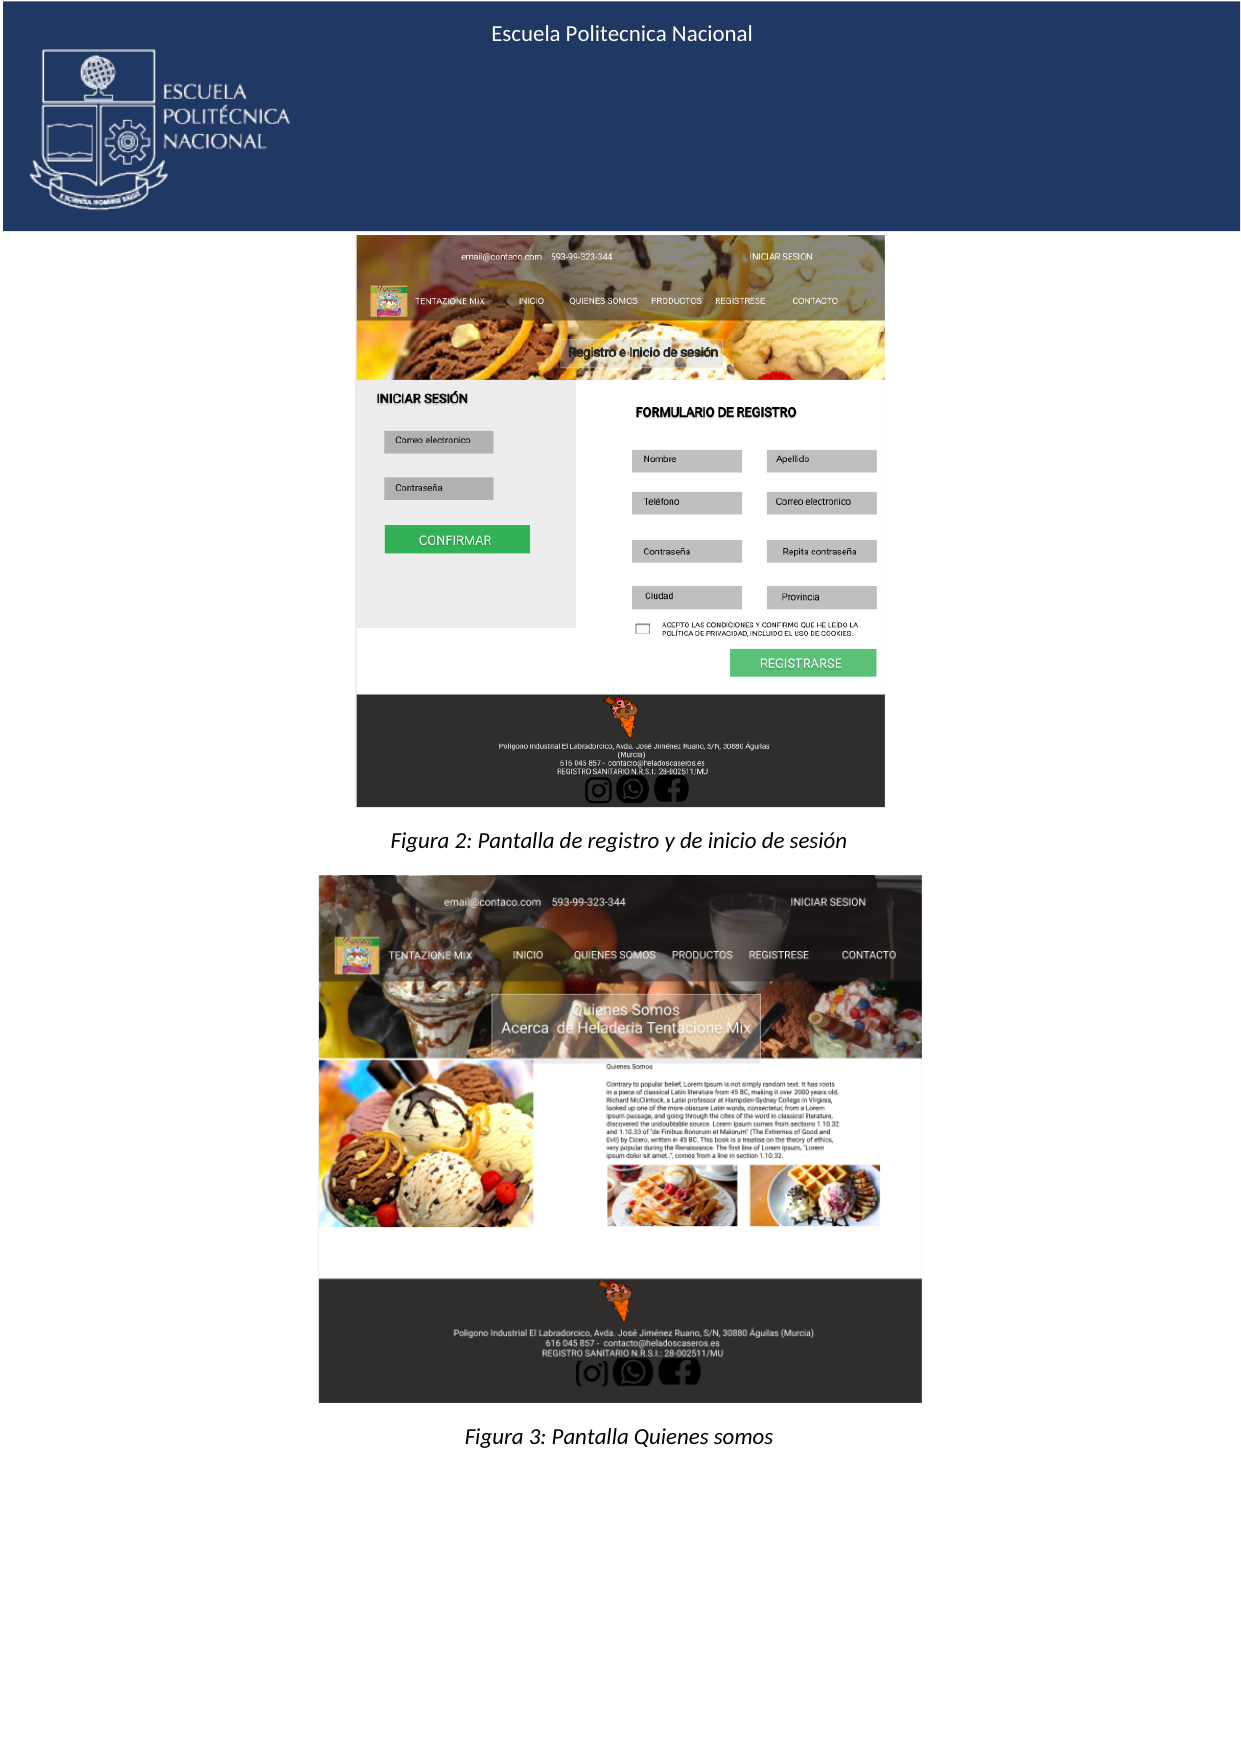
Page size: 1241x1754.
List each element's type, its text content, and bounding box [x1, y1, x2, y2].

text Figura 3: Pantalla Quienes somos [177, 1422, 1063, 1450]
text Figura 2: Pantalla de registro y de inicio de sesión [177, 826, 1063, 854]
picture [18, 46, 300, 214]
picture [355, 235, 885, 808]
picture [318, 875, 923, 1403]
